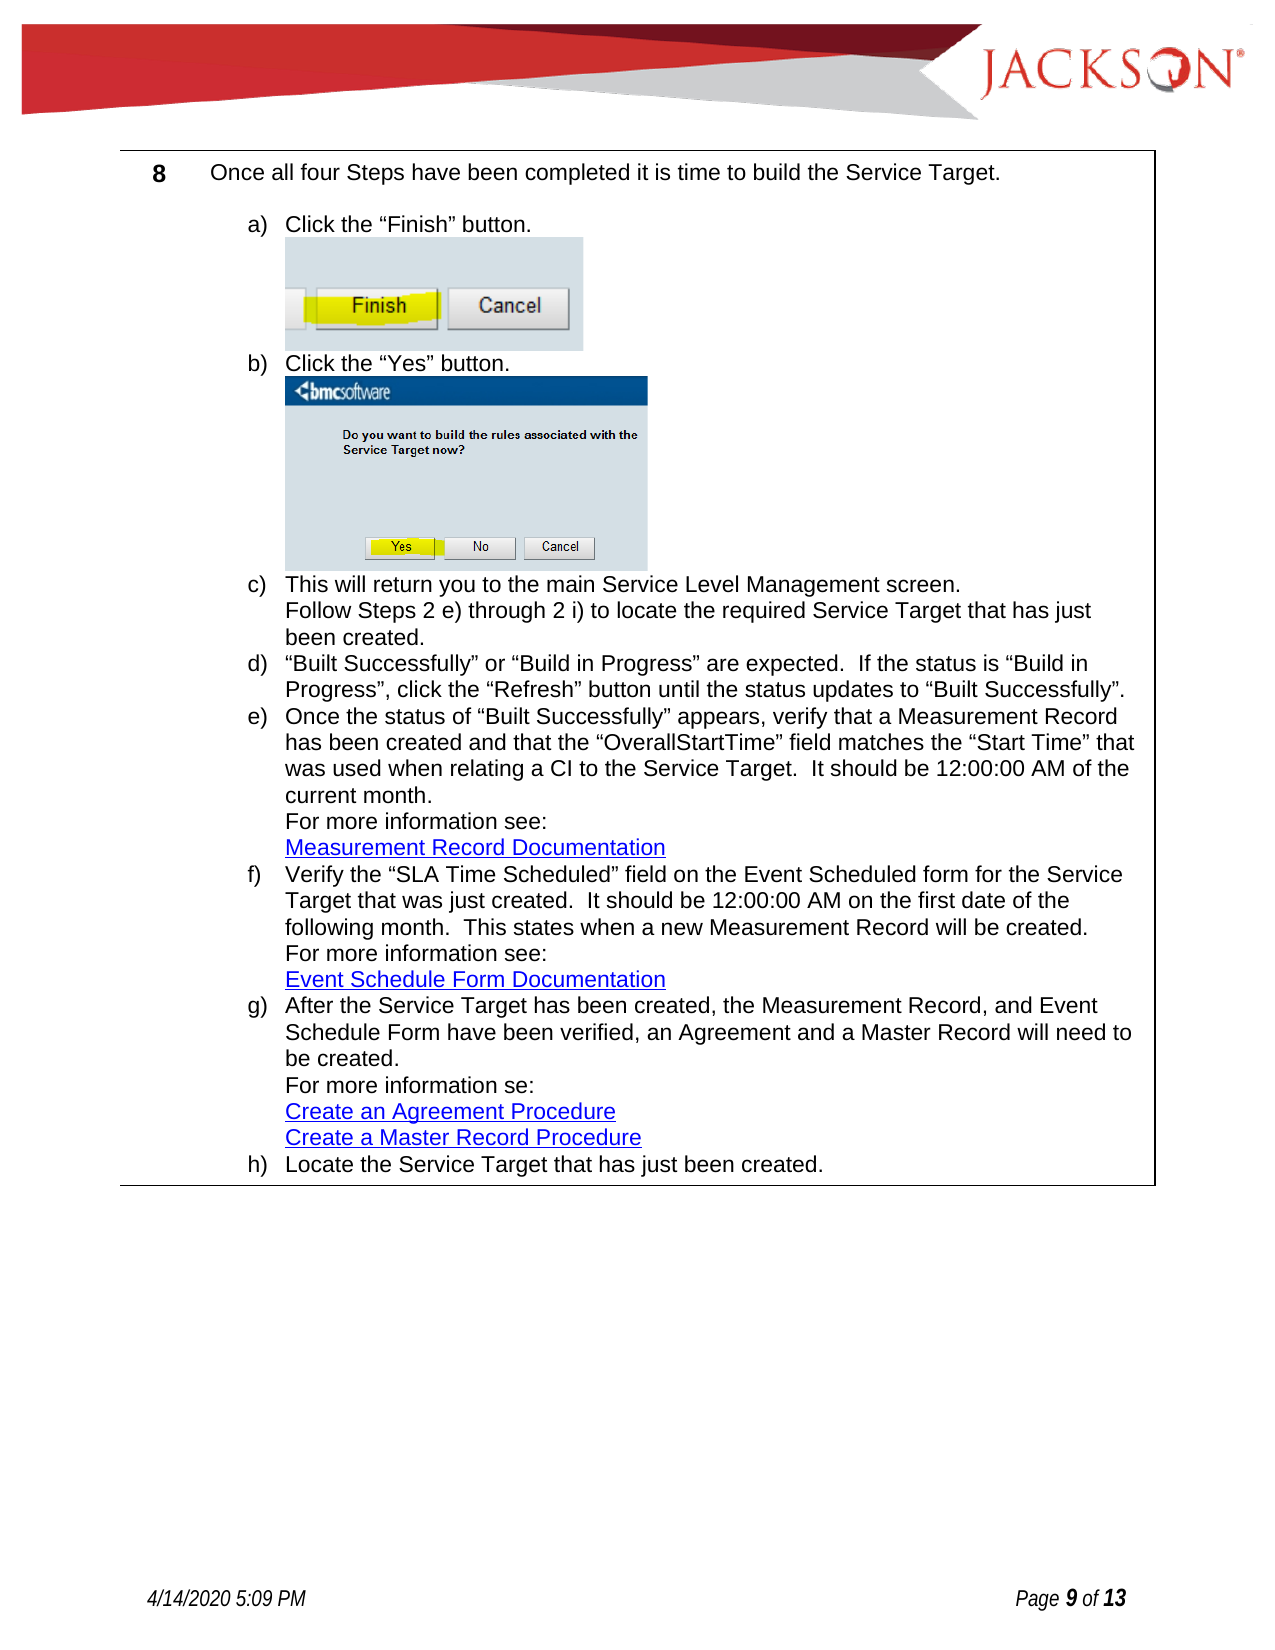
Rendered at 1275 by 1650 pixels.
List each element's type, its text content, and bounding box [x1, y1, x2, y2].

table_cell 8 [120, 151, 198, 1184]
picture [285, 376, 648, 571]
picture [0, 3, 1264, 123]
picture [285, 237, 584, 351]
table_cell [198, 151, 1154, 1184]
